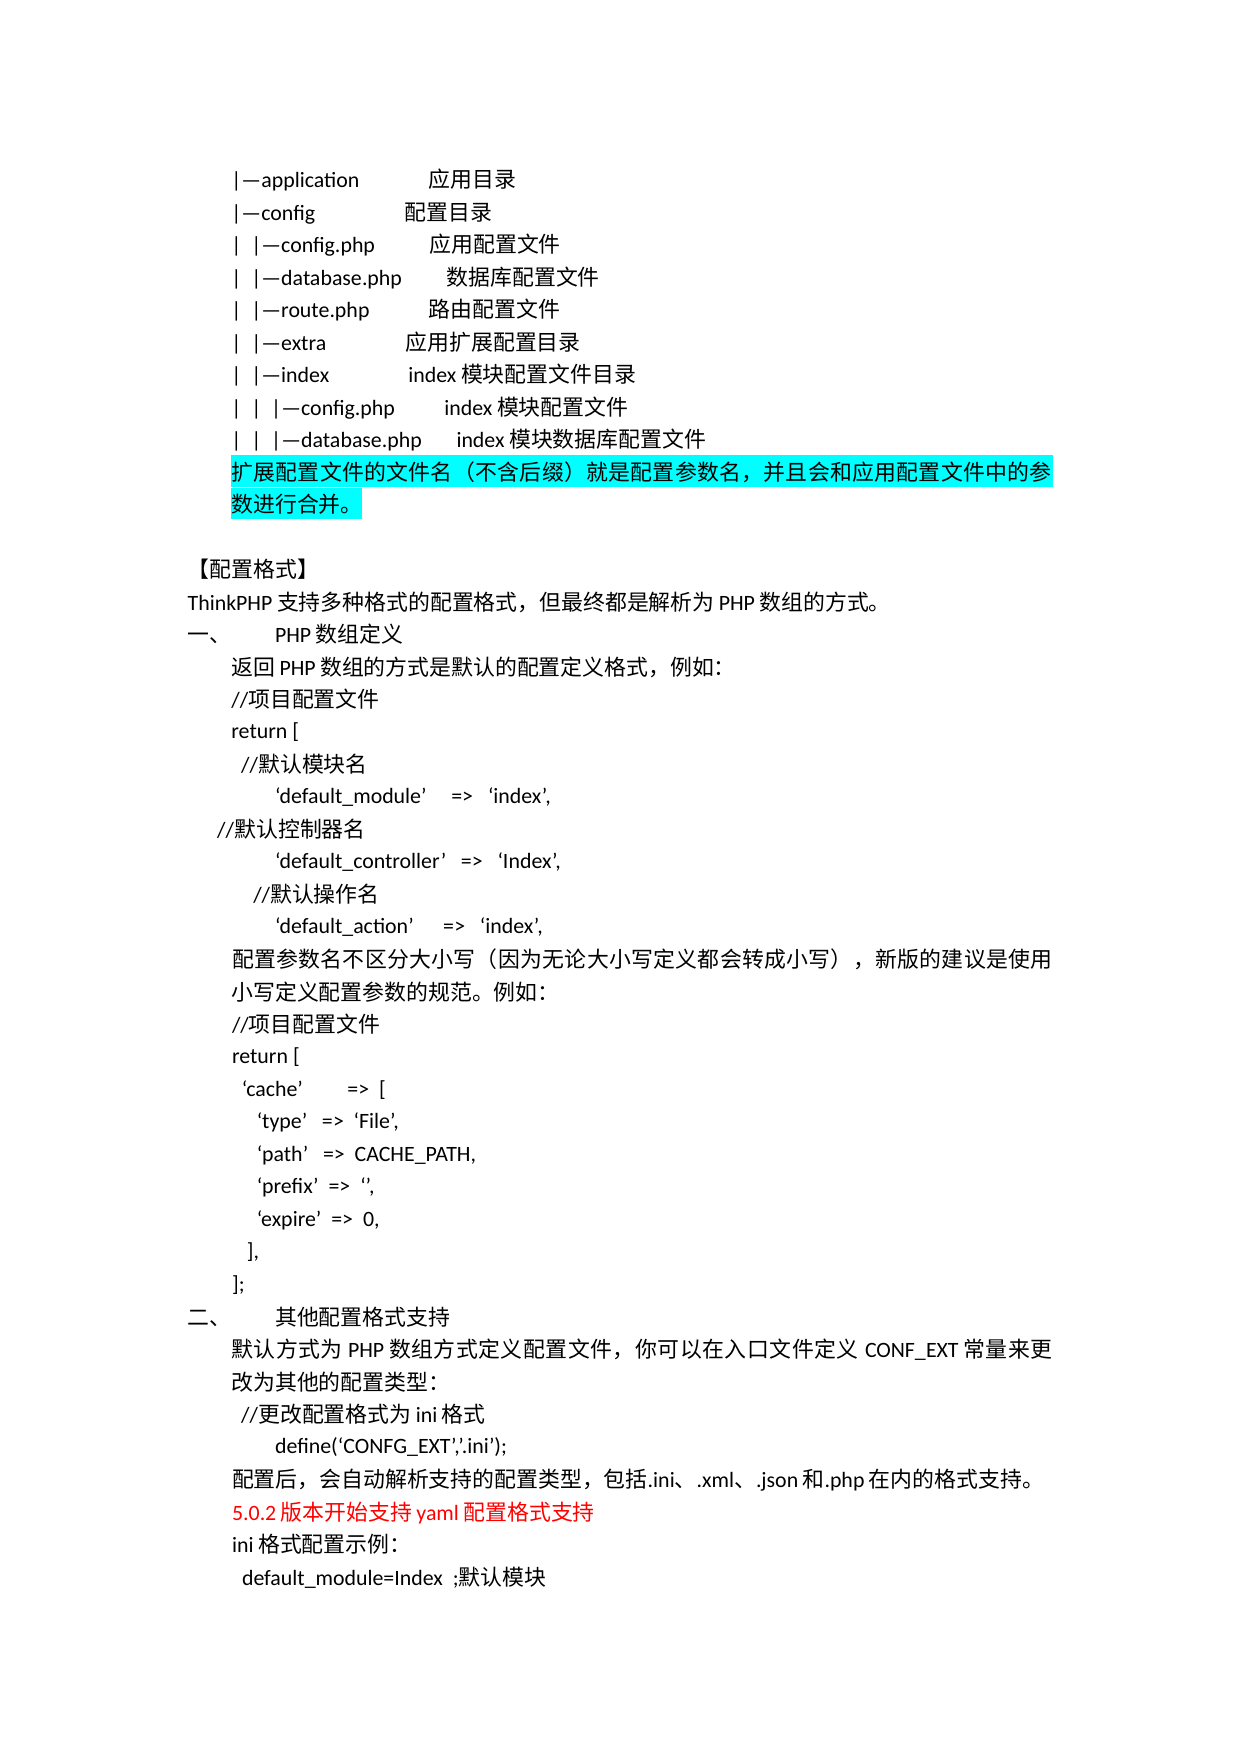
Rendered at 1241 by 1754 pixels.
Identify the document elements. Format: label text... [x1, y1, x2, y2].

text ThinkPHP支持多种格式的配置格式，但最终都是解析为PHP数组的方式。 [187, 584, 1053, 617]
list | |—route.php 路由配置文件 [231, 292, 1053, 324]
list 默认方式为PHP数组方式定义配置文件，你可以在入口文件定义CONF_EXT常量来更改为其他的配置类型： [231, 1332, 1053, 1397]
list | |—extra 应用扩展配置目录 [231, 324, 1053, 357]
list //项目配置文件 [231, 1007, 1053, 1039]
list ‘path’ => CACHE_PATH, [231, 1137, 1053, 1169]
list ‘expire’ => 0, [231, 1202, 1053, 1234]
list ]; [231, 1267, 1053, 1299]
list ‘default_module’ => ‘index’, [231, 779, 1053, 812]
list | | |—database.php index模块数据库配置文件 [231, 422, 1053, 454]
list | |—database.php 数据库配置文件 [231, 259, 1053, 292]
list default_module=Index ;默认模块 [231, 1559, 1053, 1592]
list | |—index index模块配置文件目录 [231, 357, 1053, 389]
list //更改配置格式为ini格式 [231, 1397, 1053, 1429]
list | | |—config.php index模块配置文件 [231, 389, 1053, 422]
text 【配置格式】 [187, 552, 1053, 584]
list 配置后，会自动解析支持的配置类型，包括.ini、.xml、.json和.php在内的格式支持。 [231, 1462, 1053, 1494]
list //默认模块名 [231, 747, 1053, 779]
list ini格式配置示例： [231, 1527, 1053, 1559]
list ‘cache’ => [ [231, 1072, 1053, 1104]
list ‘prefix’ => ‘’, [231, 1169, 1053, 1202]
list ], [231, 1234, 1053, 1267]
list 配置参数名不区分大小写（因为无论大小写定义都会转成小写），新版的建议是使用小写定义配置参数的规范。例如： [231, 942, 1053, 1007]
list 其他配置格式支持 [187, 1299, 1053, 1332]
list //默认操作名 [231, 877, 1053, 909]
list |—application 应用目录 [231, 162, 1053, 194]
list |—config 配置目录 [231, 194, 1053, 227]
list 返回PHP数组的方式是默认的配置定义格式，例如： [231, 649, 1053, 682]
list ‘default_controller’ => ‘Index’, [231, 844, 1053, 877]
list 5.0.2版本开始支持yaml配置格式支持 [231, 1494, 1053, 1527]
text //默认控制器名 [187, 812, 1053, 844]
list define(‘CONFG_EXT’,’.ini’); [231, 1429, 1053, 1462]
list return [ [231, 714, 1053, 747]
list ‘default_action’ => ‘index’, [231, 909, 1053, 942]
list 扩展配置文件的文件名（不含后缀）就是配置参数名，并且会和应用配置文件中的参数进行合并。 [231, 487, 1053, 519]
list //项目配置文件 [231, 682, 1053, 714]
list ‘type’ => ‘File’, [231, 1104, 1053, 1137]
list PHP数组定义 [187, 617, 1053, 649]
list return [ [231, 1039, 1053, 1072]
list | |—config.php 应用配置文件 [231, 227, 1053, 259]
